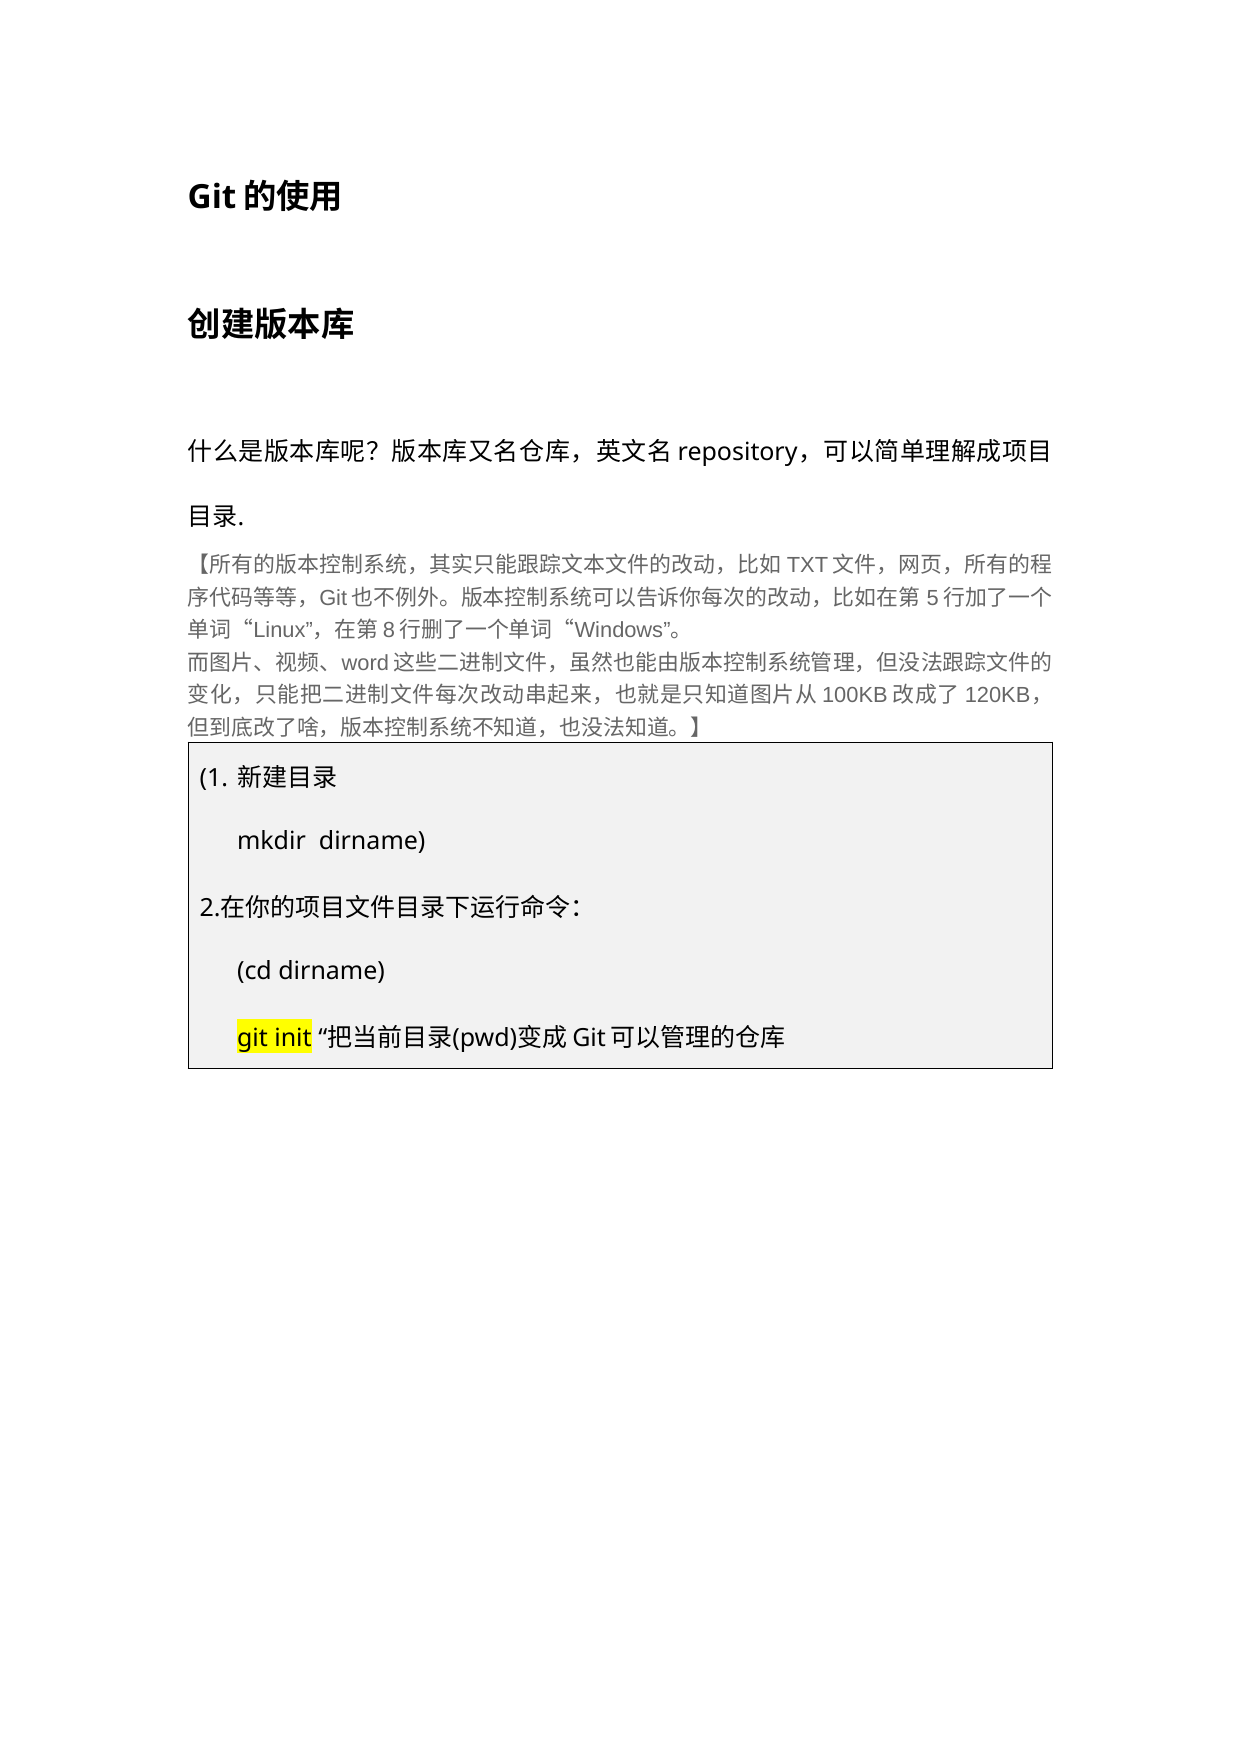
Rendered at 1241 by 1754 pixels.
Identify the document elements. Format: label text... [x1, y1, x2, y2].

table_header 新建目录 mkdir dirname) 2.在你的项目文件目录下运行命令： (cd dirname) git init “把当前目录(pwd)变成Git可以管理的仓库 [189, 743, 1052, 1068]
text 而图片、视频、word这些二进制文件，虽然也能由版本控制系统管理，但没法跟踪文件的变化，只能把二进制文件每次改动串起来，也就是只知道图片从100KB改成了120KB，但到底改了啥，版本控制系统不知道，也没法知道。】 [187, 644, 1053, 742]
text 什么是版本库呢？版本库又名仓库，英文名repository，可以简单理解成项目目录. [187, 417, 1053, 547]
subtitle Git的使用 [187, 162, 1053, 227]
text 【所有的版本控制系统，其实只能跟踪文本文件的改动，比如TXT文件，网页，所有的程序代码等等，Git也不例外。版本控制系统可以告诉你每次的改动，比如在第5行加了一个单词“Linux”，在第8行删了一个单词“Windows”。 [187, 547, 1053, 644]
subtitle 创建版本库 [187, 289, 1053, 354]
